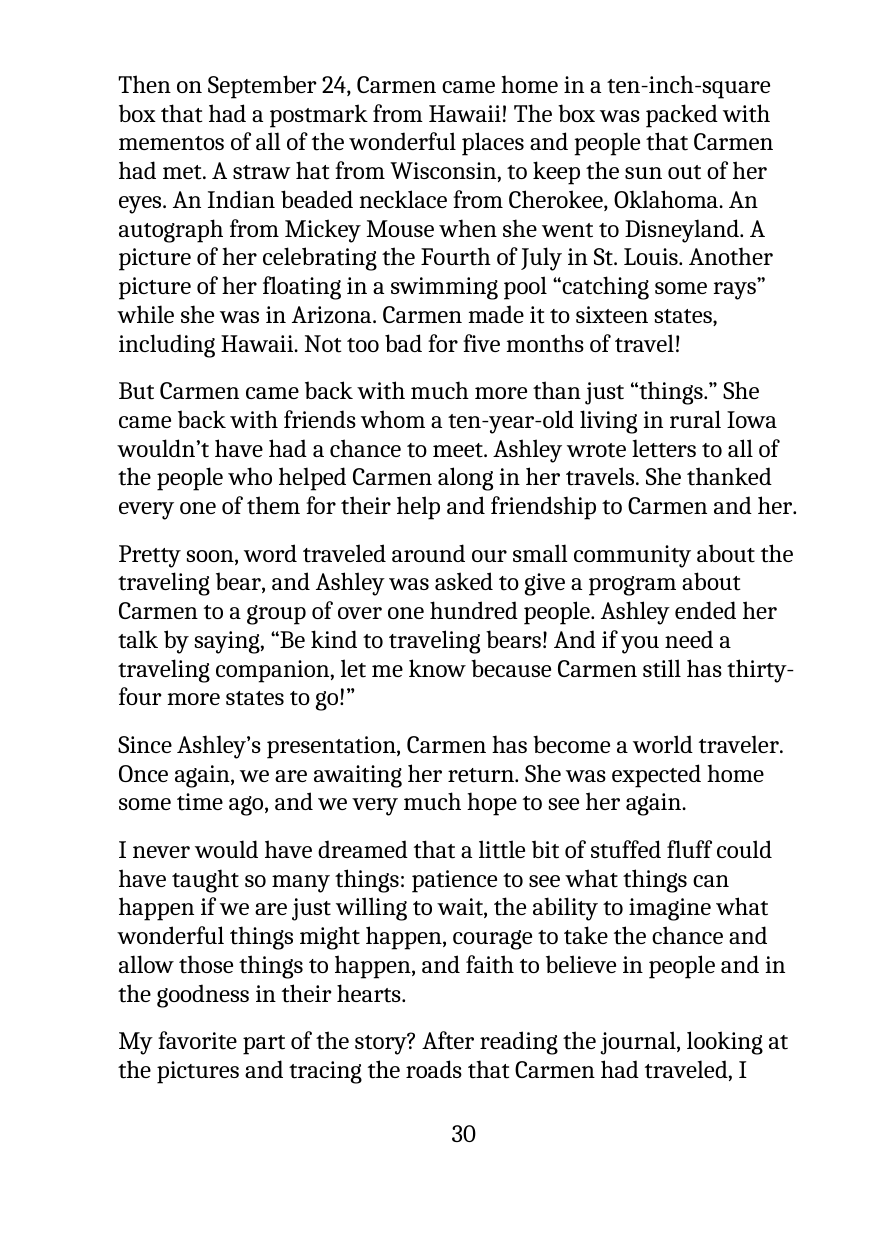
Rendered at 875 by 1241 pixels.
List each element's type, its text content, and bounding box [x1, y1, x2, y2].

text Since Ashley’s presentation, Carmen has become a world traveler. Once again, we are awaiting her return. She was expected home some time ago, and we very much hope to see her again. [118, 731, 809, 817]
text Pretty soon, word traveled around our small community about the traveling bear, and Ashley was asked to give a program about Carmen to a group of over one hundred people. Ashley ended her talk by saying, “Be kind to traveling bears! And if you need a traveling companion, let me know because Carmen still has thirty-four more states to go!” [118, 539, 809, 712]
text I never would have dreamed that a little bit of stuffed fluff could have taught so many things: patience to see what things can happen if we are just willing to wait, the ability to imagine what wonderful things might happen, courage to take the chance and allow those things to happen, and faith to believe in people and in the goodness in their hearts. [118, 836, 809, 1008]
text Then on September 24, Carmen came home in a ten-inch-square box that had a postmark from Hawaii! The box was packed with mementos of all of the wonderful places and people that Carmen had met. A straw hat from Wisconsin, to keep the sun out of her eyes. An Indian beaded necklace from Cherokee, Oklahoma. An autograph from Mickey Mouse when she went to Disneyland. A picture of her celebrating the Fourth of July in St. Louis. Another picture of her floating in a swimming pool “catching some rays” while she was in Arizona. Carmen made it to sixteen states, including Hawaii. Not too bad for five months of travel! [118, 71, 809, 358]
text But Carmen came back with much more than just “things.” She came back with friends whom a ten-year-old living in rural Iowa wouldn’t have had a chance to meet. Ashley wrote letters to all of the people who helped Carmen along in her travels. She thanked every one of them for their help and friendship to Carmen and her. [118, 377, 809, 521]
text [118, 1027, 809, 1084]
